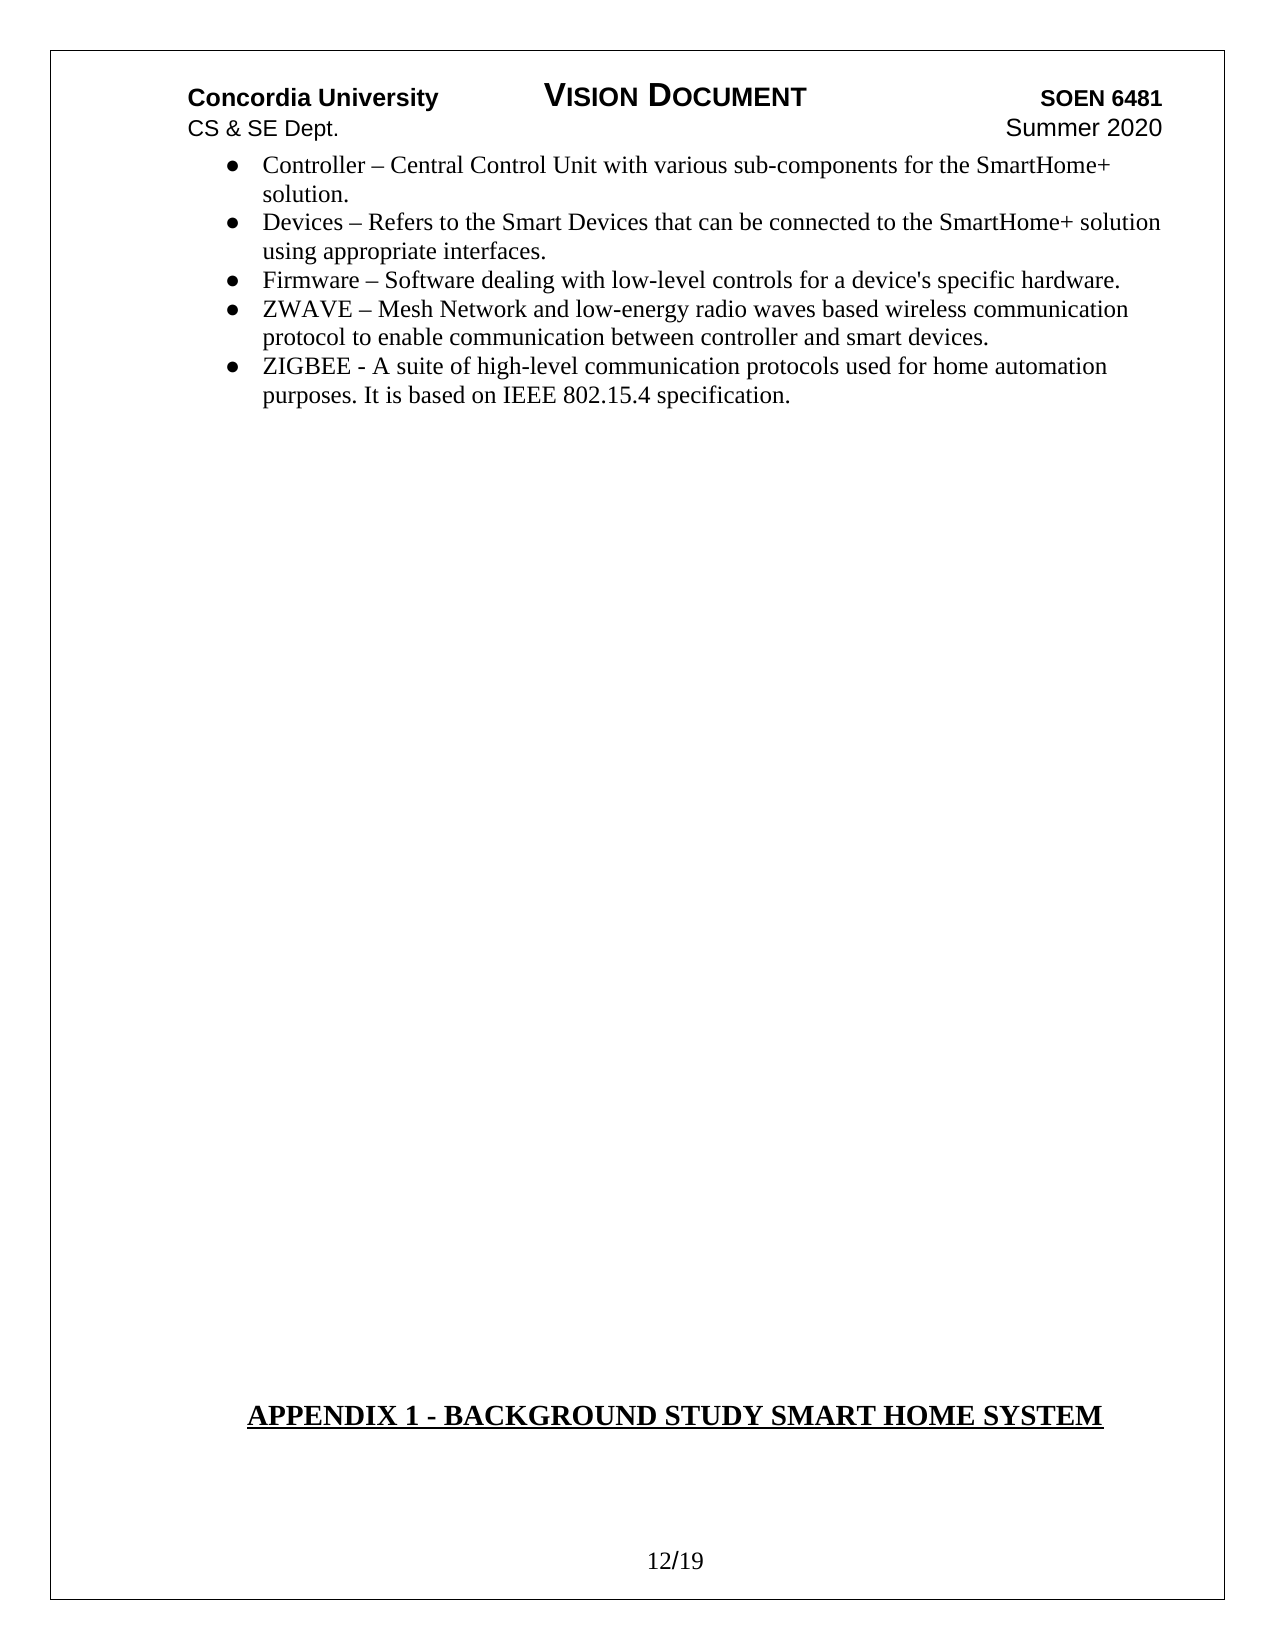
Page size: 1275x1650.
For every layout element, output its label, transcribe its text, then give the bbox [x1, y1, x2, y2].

list Controller – Central Control Unit with various sub-components for the SmartHome+ solution. [225, 150, 1162, 207]
text APPENDIX 1 - BACKGROUND STUDY SMART HOME SYSTEM [187, 1398, 1162, 1431]
list Firmware – Software dealing with low-level controls for a device's specific hardware. [225, 265, 1162, 294]
list ZWAVE – Mesh Network and low-energy radio waves based wireless communication protocol to enable communication between controller and smart devices. [225, 294, 1162, 351]
list Devices – Refers to the Smart Devices that can be connected to the SmartHome+ solution using appropriate interfaces. [225, 207, 1162, 265]
list ZIGBEE - A suite of high-level communication protocols used for home automation purposes. It is based on IEEE 802.15.4 specification. [225, 351, 1162, 409]
